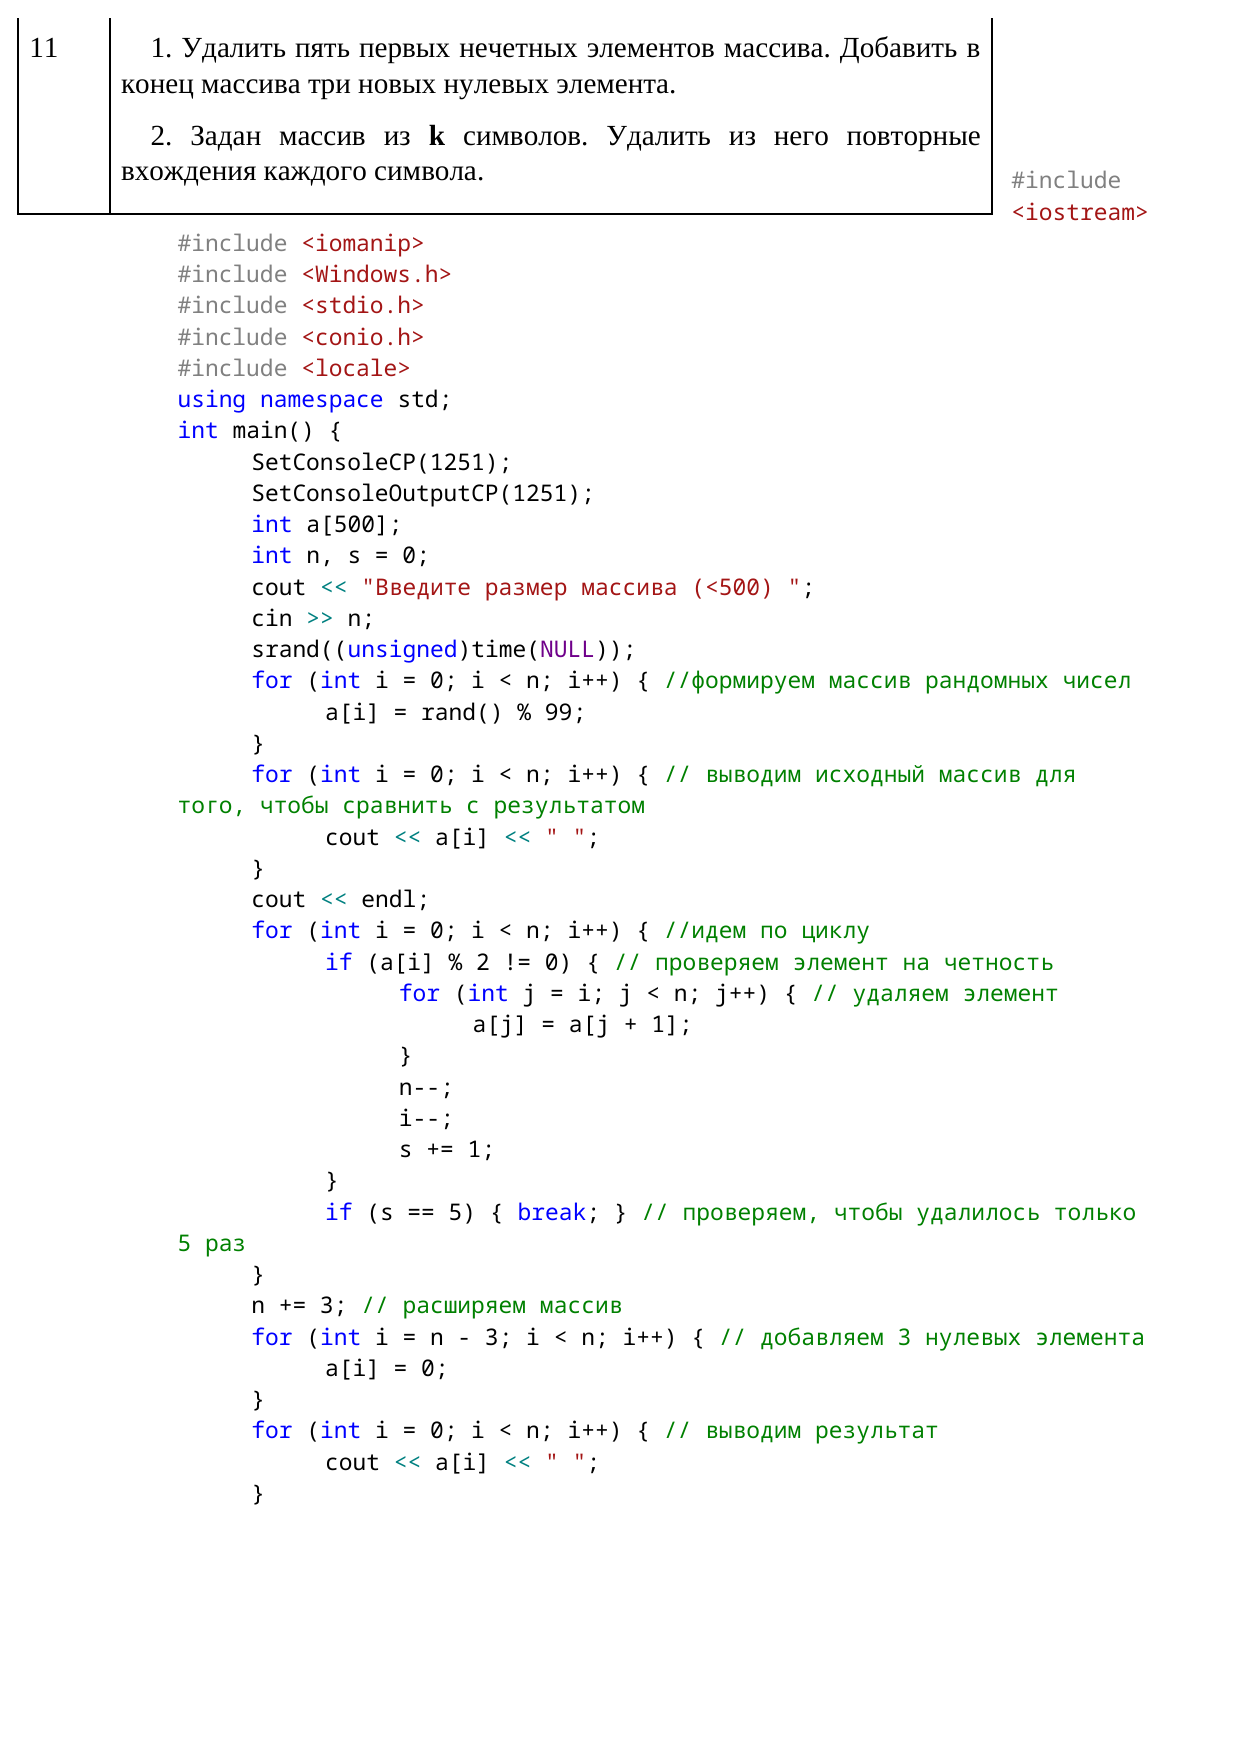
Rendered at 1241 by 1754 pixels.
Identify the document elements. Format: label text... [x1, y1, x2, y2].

text SetConsoleOutputCP(1251); [177, 477, 1152, 508]
text } [177, 1039, 1152, 1070]
text SetConsoleCP(1251); [177, 445, 1152, 477]
text a[j] = a[j + 1]; [177, 1008, 1152, 1039]
text a[i] = rand() % 99; [177, 695, 1152, 727]
text if (s == 5) { break; } // проверяем, чтобы удалилось только 5 раз [177, 1195, 1152, 1258]
text cout << "Введите размер массива (<500) "; [177, 570, 1152, 602]
text } [177, 852, 1152, 883]
text } [177, 1383, 1152, 1414]
text cout << a[i] << " "; [177, 820, 1152, 852]
text #include <locale> [177, 352, 1152, 383]
text #include <stdio.h> [177, 289, 1152, 320]
text int a[500]; [177, 508, 1152, 539]
text } [177, 1164, 1152, 1195]
text #include <iostream> [177, 164, 1152, 227]
text #include <conio.h> [177, 320, 1152, 352]
text } [177, 1258, 1152, 1289]
text #include <Windows.h> [177, 258, 1152, 289]
table_header 11 [19, 18, 109, 213]
table_header 1. Удалить пять первых нечетных элементов массива. Добавить в конец массива три новых нулевых элемента. 2. Задан массив из k символов. Удалить из него повторные вхождения каждого символа. [111, 18, 991, 213]
text for (int i = 0; i < n; i++) { //формируем массив рандомных чисел [177, 664, 1152, 695]
text n--; [177, 1070, 1152, 1102]
text int n, s = 0; [177, 539, 1152, 570]
text using namespace std; [177, 383, 1152, 414]
text cout << endl; [177, 883, 1152, 914]
text for (int j = i; j < n; j++) { // удаляем элемент [177, 977, 1152, 1008]
text for (int i = 0; i < n; i++) { //идем по циклу [177, 914, 1152, 945]
text cin >> n; [177, 602, 1152, 633]
text a[i] = 0; [177, 1352, 1152, 1383]
text } [177, 1477, 1152, 1508]
text int main() { [177, 414, 1152, 445]
text for (int i = n - 3; i < n; i++) { // добавляем 3 нулевых элемента [177, 1320, 1152, 1352]
text #include <iomanip> [177, 227, 1152, 258]
text for (int i = 0; i < n; i++) { // выводим результат [177, 1414, 1152, 1445]
text srand((unsigned)time(NULL)); [177, 633, 1152, 664]
text } [177, 727, 1152, 758]
text for (int i = 0; i < n; i++) { // выводим исходный массив для того, чтобы сравнить с результатом [177, 758, 1152, 820]
text s += 1; [177, 1133, 1152, 1164]
text cout << a[i] << " "; [177, 1445, 1152, 1477]
text if (a[i] % 2 != 0) { // проверяем элемент на четность [177, 945, 1152, 977]
text n += 3; // расширяем массив [177, 1289, 1152, 1320]
text i--; [177, 1102, 1152, 1133]
